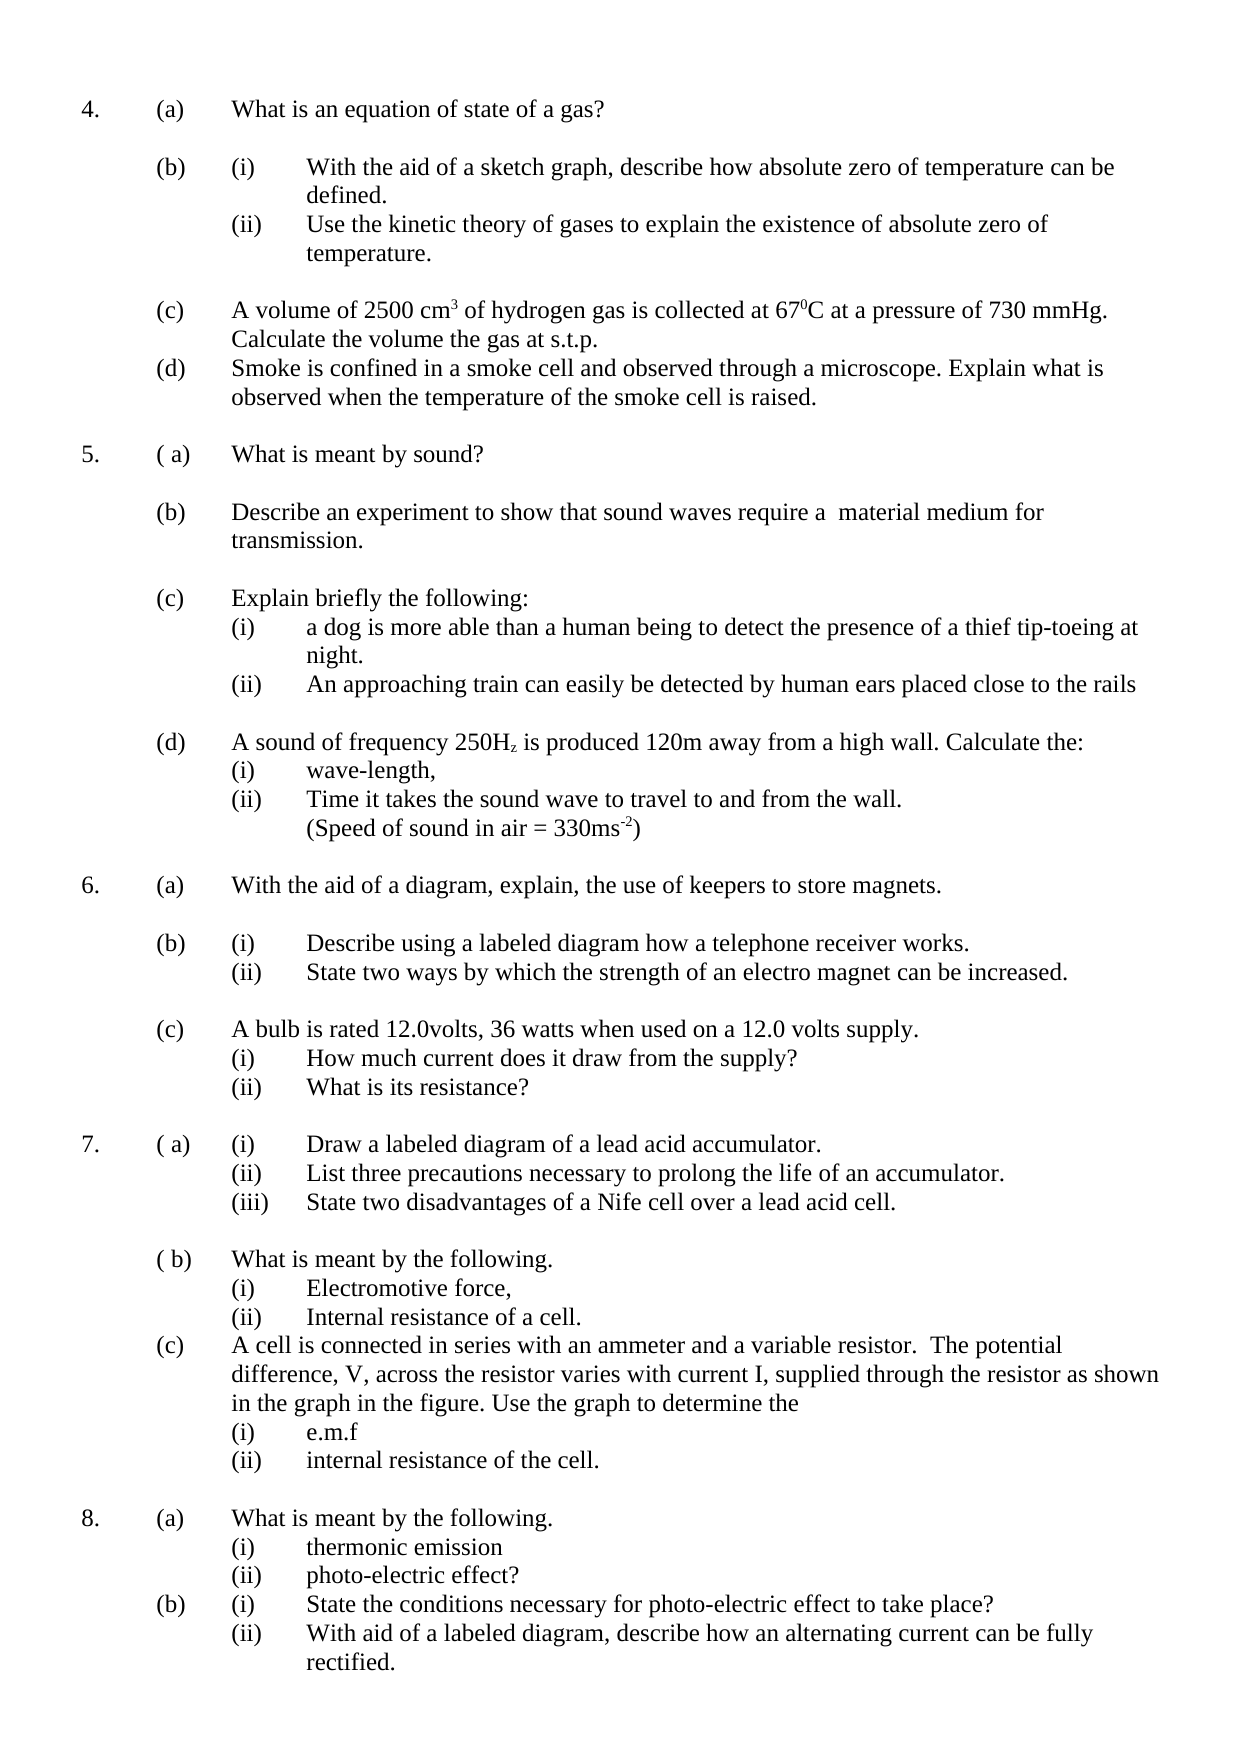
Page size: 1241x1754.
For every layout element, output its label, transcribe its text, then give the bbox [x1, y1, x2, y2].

text (i) How much current does it draw from the supply? [156, 1043, 1165, 1072]
text (ii) Time it takes the sound wave to travel to and from the wall. [156, 784, 1165, 813]
text 4. (a) What is an equation of state of a gas? [81, 94, 1165, 123]
text (c) A bulb is rated 12.0volts, 36 watts when used on a 12.0 volts supply. [156, 1014, 1165, 1043]
list thermonic emission [231, 1532, 1165, 1561]
text (c) Explain briefly the following: [81, 583, 1165, 612]
text (ii) State two ways by which the strength of an electro magnet can be increased. [156, 957, 1165, 986]
text 7. ( a) (i) Draw a labeled diagram of a lead acid accumulator. [81, 1129, 1165, 1158]
text (iii) State two disadvantages of a Nife cell over a lead acid cell. [156, 1187, 1165, 1216]
text (ii) Use the kinetic theory of gases to explain the existence of absolute zero of temperature. [231, 209, 1165, 267]
text (b) (i) With the aid of a sketch graph, describe how absolute zero of temperature can be [156, 152, 1165, 181]
text 8. (a) What is meant by the following. [81, 1503, 1165, 1532]
text defined. [156, 181, 1165, 209]
list Electromotive force, [231, 1273, 1165, 1302]
text 5. ( a) What is meant by sound? [81, 439, 1165, 468]
text (ii) An approaching train can easily be detected by human ears placed close to the rails [231, 669, 1165, 698]
text (i) e.m.f [156, 1417, 1165, 1446]
text (i) a dog is more able than a human being to detect the presence of a thief tip-toeing at night. [231, 612, 1165, 669]
text (ii) List three precautions necessary to prolong the life of an accumulator. [156, 1158, 1165, 1187]
list photo-electric effect? [231, 1561, 1165, 1589]
text 6. (a) With the aid of a diagram, explain, the use of keepers to store magnets. [81, 871, 1165, 899]
text (b) (i) Describe using a labeled diagram how a telephone receiver works. [81, 928, 1165, 957]
list Internal resistance of a cell. [231, 1302, 1165, 1331]
text (b) (i) State the conditions necessary for photo-electric effect to take place? [81, 1589, 1165, 1618]
text (i) wave-length, [156, 756, 1165, 784]
text (b) Describe an experiment to show that sound waves require a material medium for transmission. [156, 497, 1165, 554]
text (ii) internal resistance of the cell. [156, 1446, 1165, 1474]
text (d) Smoke is confined in a smoke cell and observed through a microscope. Explain what is observed when the temperature of the smoke cell is raised. [156, 353, 1165, 411]
text ( b) What is meant by the following. [156, 1244, 1165, 1273]
text (ii) What is its resistance? [156, 1072, 1165, 1101]
text (ii) With aid of a labeled diagram, describe how an alternating current can be fully rectified. [231, 1618, 1165, 1676]
text (d) A sound of frequency 250Hz is produced 120m away from a high wall. Calculate the: [81, 727, 1165, 756]
text (Speed of sound in air = 330ms-2) [231, 813, 1165, 842]
text (c) A volume of 2500 cm3 of hydrogen gas is collected at 670C at a pressure of 730 mmHg. Calculate the volume the gas at s.t.p. [156, 296, 1165, 353]
text (c) A cell is connected in series with an ammeter and a variable resistor. The potential difference, V, across the resistor varies with current I, supplied through the resistor as shown in the graph in the figure. Use the graph to determine the [156, 1331, 1165, 1417]
